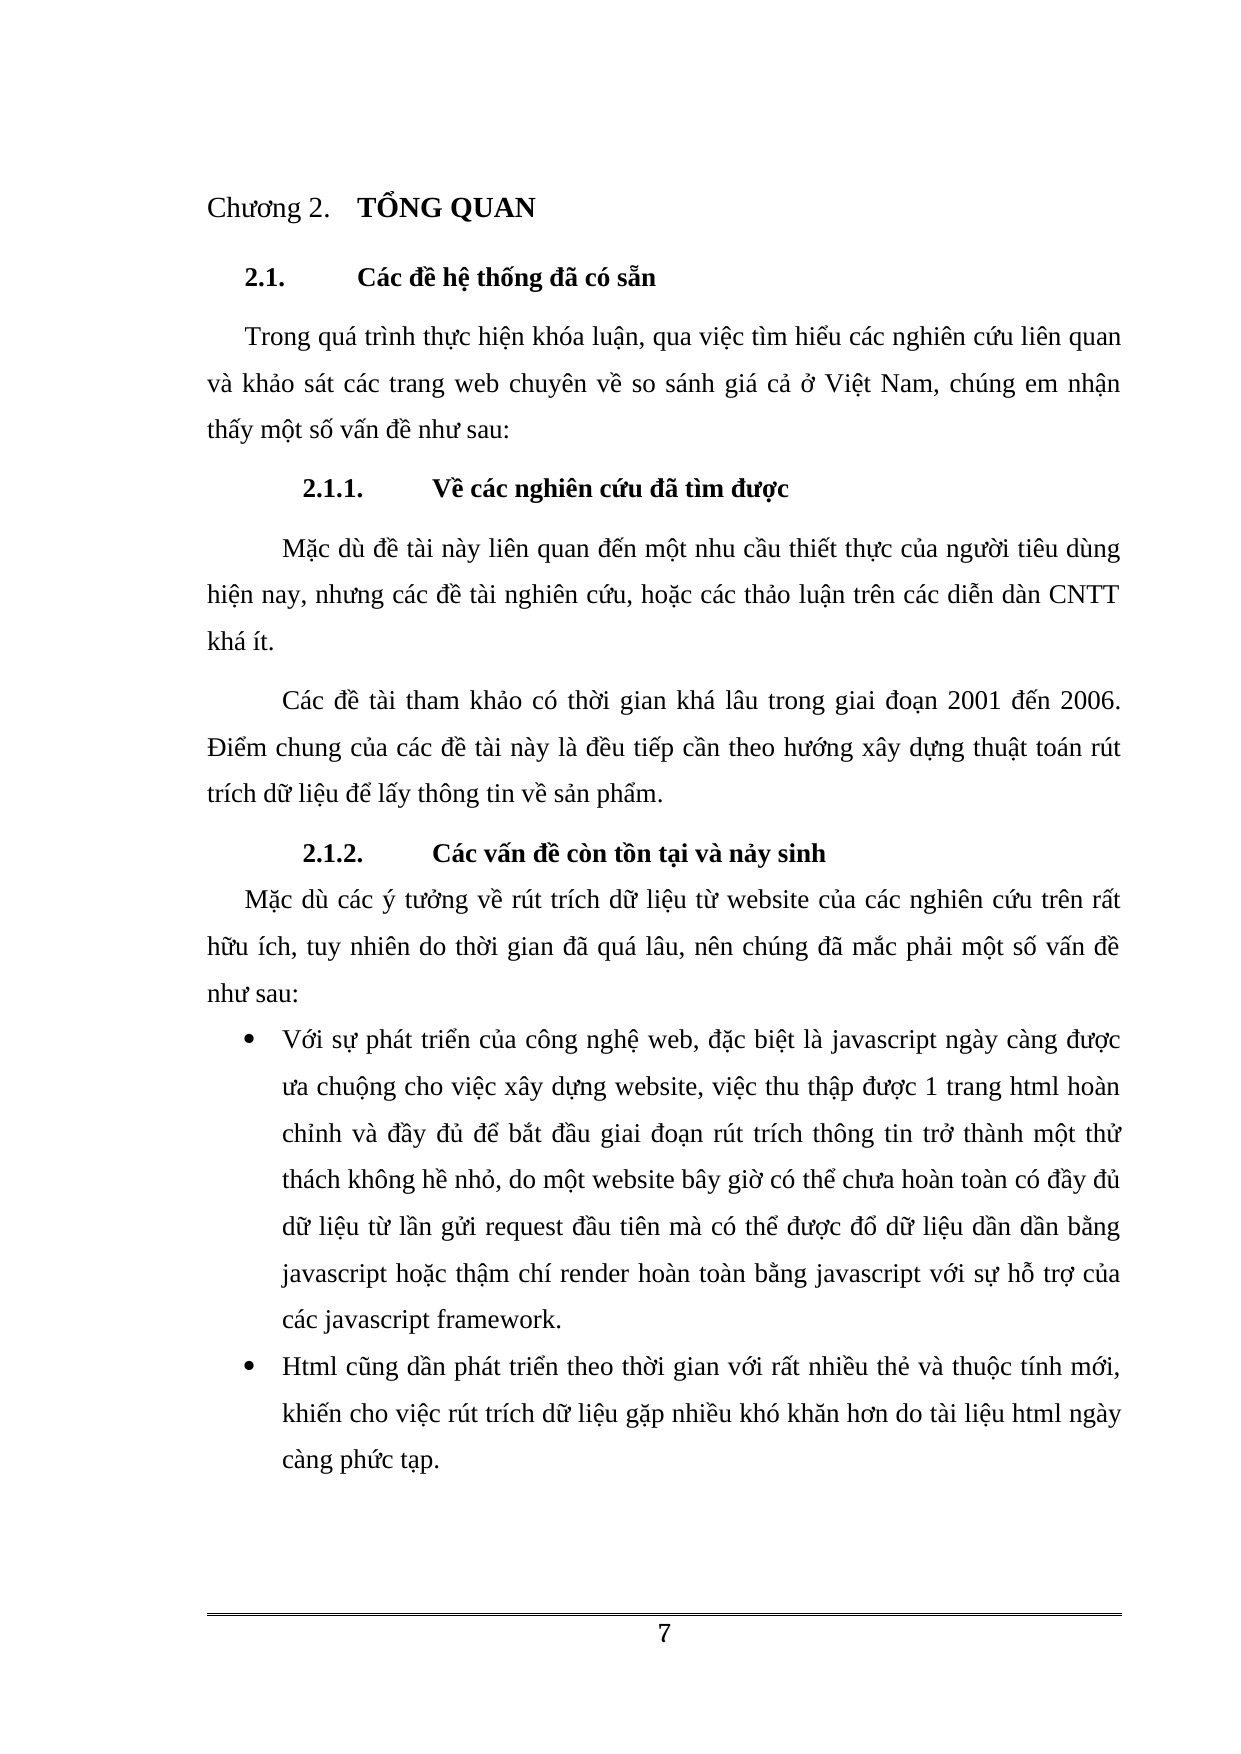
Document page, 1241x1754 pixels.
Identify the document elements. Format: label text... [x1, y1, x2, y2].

list Html cũng dần phát triển theo thời gian với rất nhiều thẻ và thuộc tính mới, khiến cho việc rút trích dữ liệu gặp nhiều khó khăn hơn do tài liệu html ngày càng phức tạp. [244, 1350, 1122, 1475]
text Mặc dù đề tài này liên quan đến một nhu cầu thiết thực của người tiêu dùng hiện nay, nhưng các đề tài nghiên cứu, hoặc các thảo luận trên các diễn dàn CNTT khá ít. [207, 532, 1122, 656]
subtitle Các đề hệ thống đã có sẵn [244, 261, 1122, 292]
text Trong quá trình thực hiện khóa luận, qua việc tìm hiểu các nghiên cứu liên quan và khảo sát các trang web chuyên về so sánh giá cả ở Việt Nam, chúng em nhận thấy một số vấn đề như sau: [207, 320, 1122, 444]
list Với sự phát triển của công nghệ web, đặc biệt là javascript ngày càng được ưa chuộng cho việc xây dựng website, việc thu thập được 1 trang html hoàn chỉnh và đầy đủ để bắt đầu giai đoạn rút trích thông tin trở thành một thử thách không hề nhỏ, do một website bây giờ có thể chưa hoàn toàn có đầy đủ dữ liệu từ lần gửi request đầu tiên mà có thể được đổ dữ liệu dần dần bằng javascript hoặc thậm chí render hoàn toàn bằng javascript với sự hỗ trợ của các javascript framework. [244, 1023, 1122, 1334]
subtitle TỔNG QUAN [207, 190, 1122, 223]
subtitle Các vấn đề còn tồn tại và nảy sinh [302, 837, 1122, 868]
subtitle Về các nghiên cứu đã tìm được [302, 472, 1122, 504]
text Các đề tài tham khảo có thời gian khá lâu trong giai đoạn 2001 đến 2006. Điểm chung của các đề tài này là đều tiếp cần theo hướng xây dựng thuật toán rút trích dữ liệu để lấy thông tin về sản phẩm. [207, 684, 1122, 809]
text Mặc dù các ý tưởng về rút trích dữ liệu từ website của các nghiên cứu trên rất hữu ích, tuy nhiên do thời gian đã quá lâu, nên chúng đã mắc phải một số vấn đề như sau: [207, 883, 1122, 1008]
